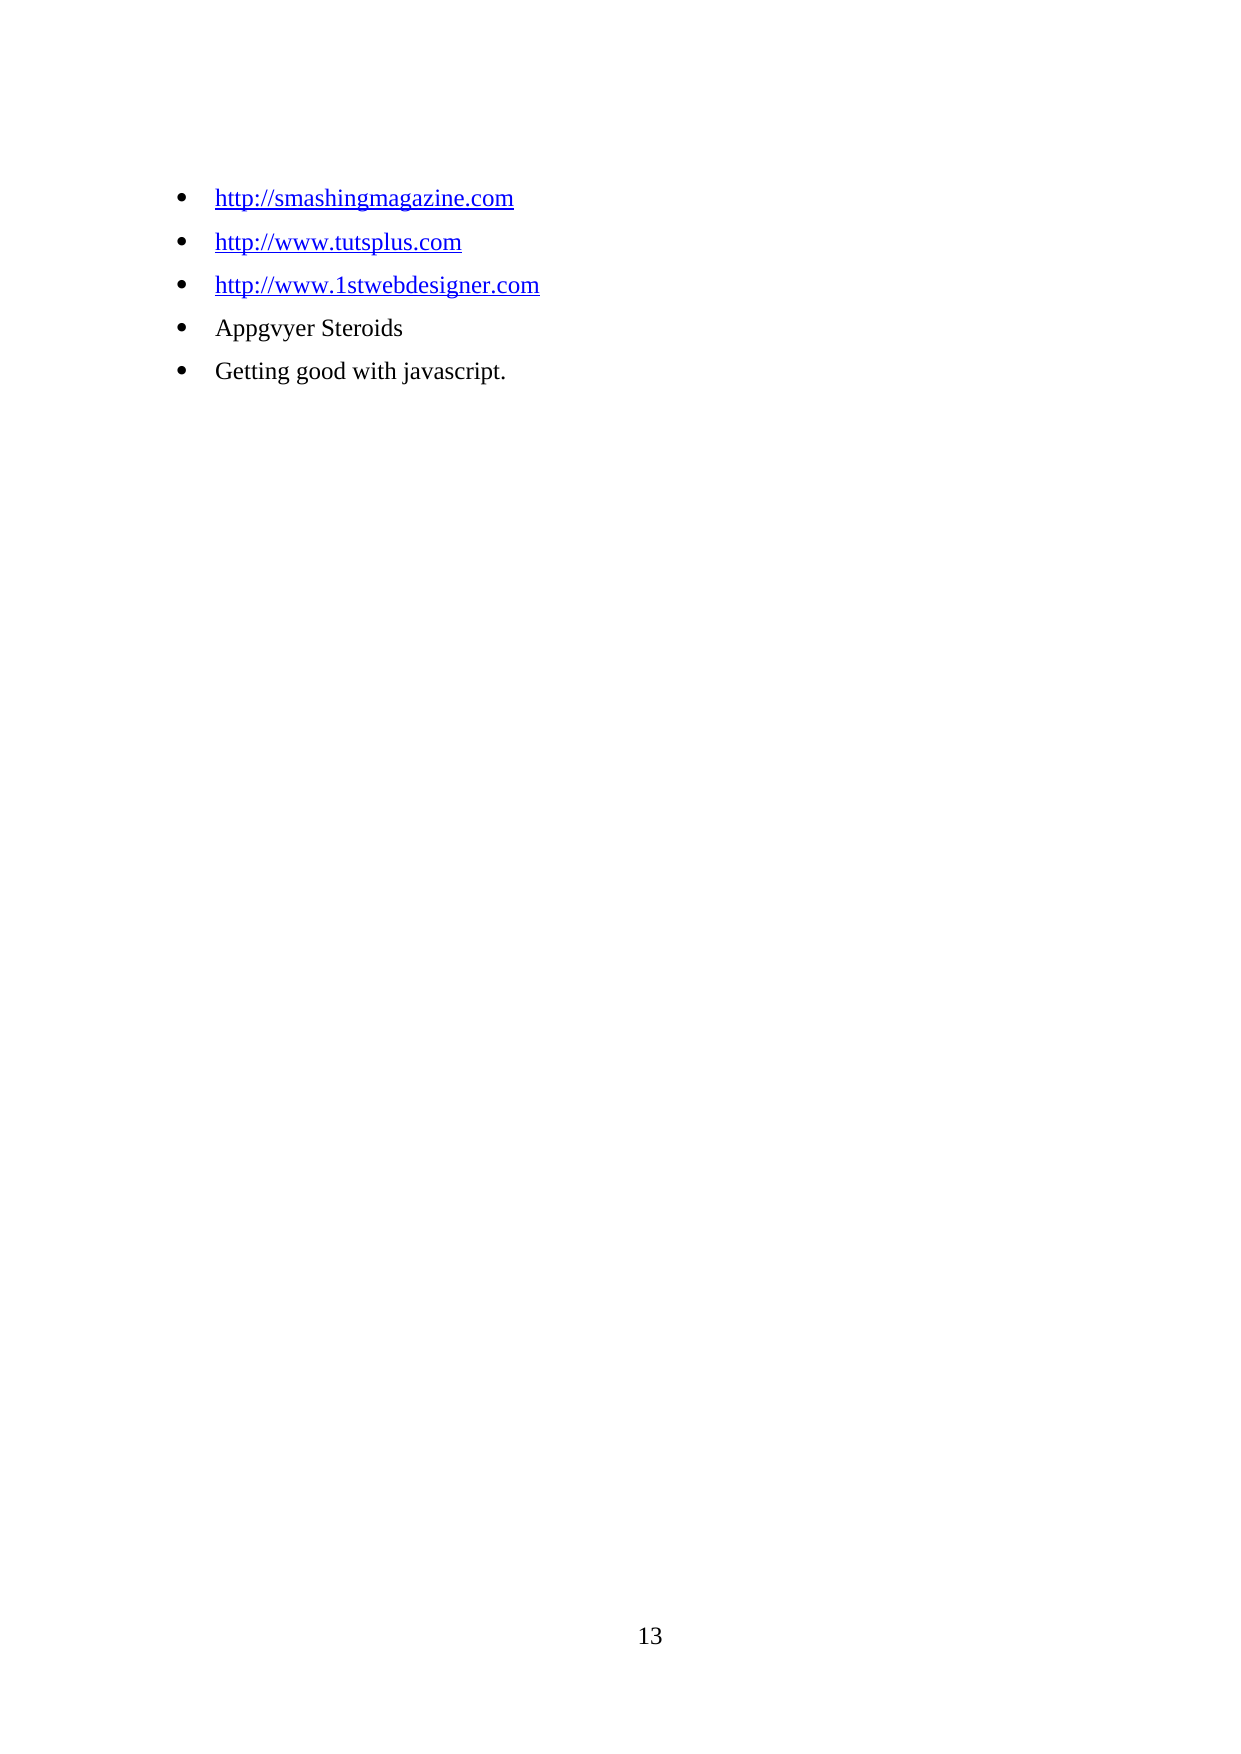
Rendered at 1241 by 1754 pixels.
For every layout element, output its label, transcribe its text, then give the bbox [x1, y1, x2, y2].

list Getting good with javascript. [177, 356, 1122, 385]
list http://www.1stwebdesigner.com [177, 270, 1122, 298]
list http://smashingmagazine.com [177, 183, 1122, 212]
list Appgvyer Steroids [177, 313, 1122, 342]
list http://www.tutsplus.com [177, 227, 1122, 255]
